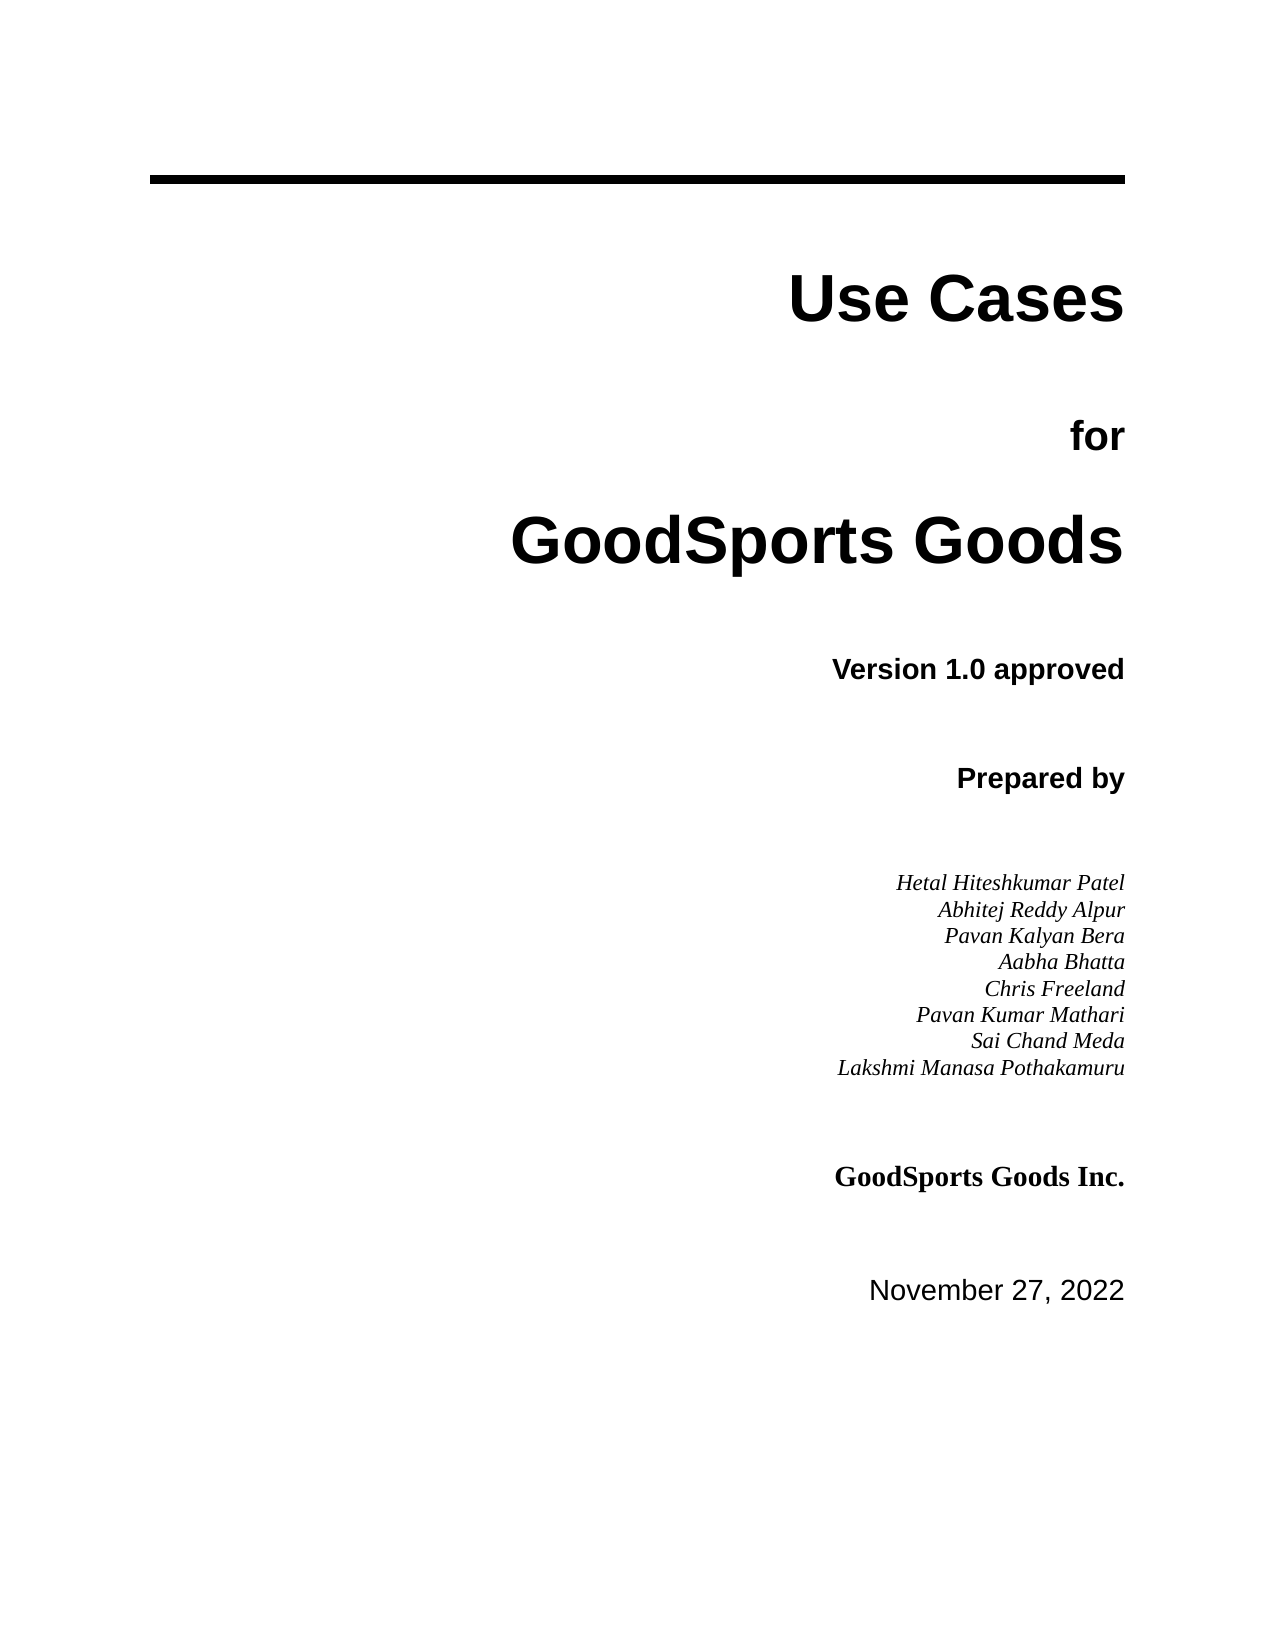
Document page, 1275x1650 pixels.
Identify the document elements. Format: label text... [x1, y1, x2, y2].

title Use Cases [150, 259, 1125, 336]
text Chris Freeland [150, 975, 1125, 1001]
text Version 1.0 approved [150, 652, 1125, 686]
text Pavan Kumar Mathari [150, 1001, 1125, 1027]
title for [150, 411, 1125, 459]
text November 27, 2022 [150, 1273, 1125, 1306]
text Lakshmi Manasa Pothakamuru [150, 1054, 1125, 1080]
text Pavan Kalyan Bera [150, 922, 1125, 948]
text Prepared by [150, 761, 1125, 794]
title GoodSports Goods [150, 501, 1125, 577]
text GoodSports Goods Inc. [150, 1159, 1125, 1193]
text Sai Chand Meda [150, 1027, 1125, 1054]
text Hetal Hiteshkumar Patel [150, 869, 1125, 896]
text Abhitej Reddy Alpur [150, 896, 1125, 922]
text Aabha Bhatta [150, 948, 1125, 975]
